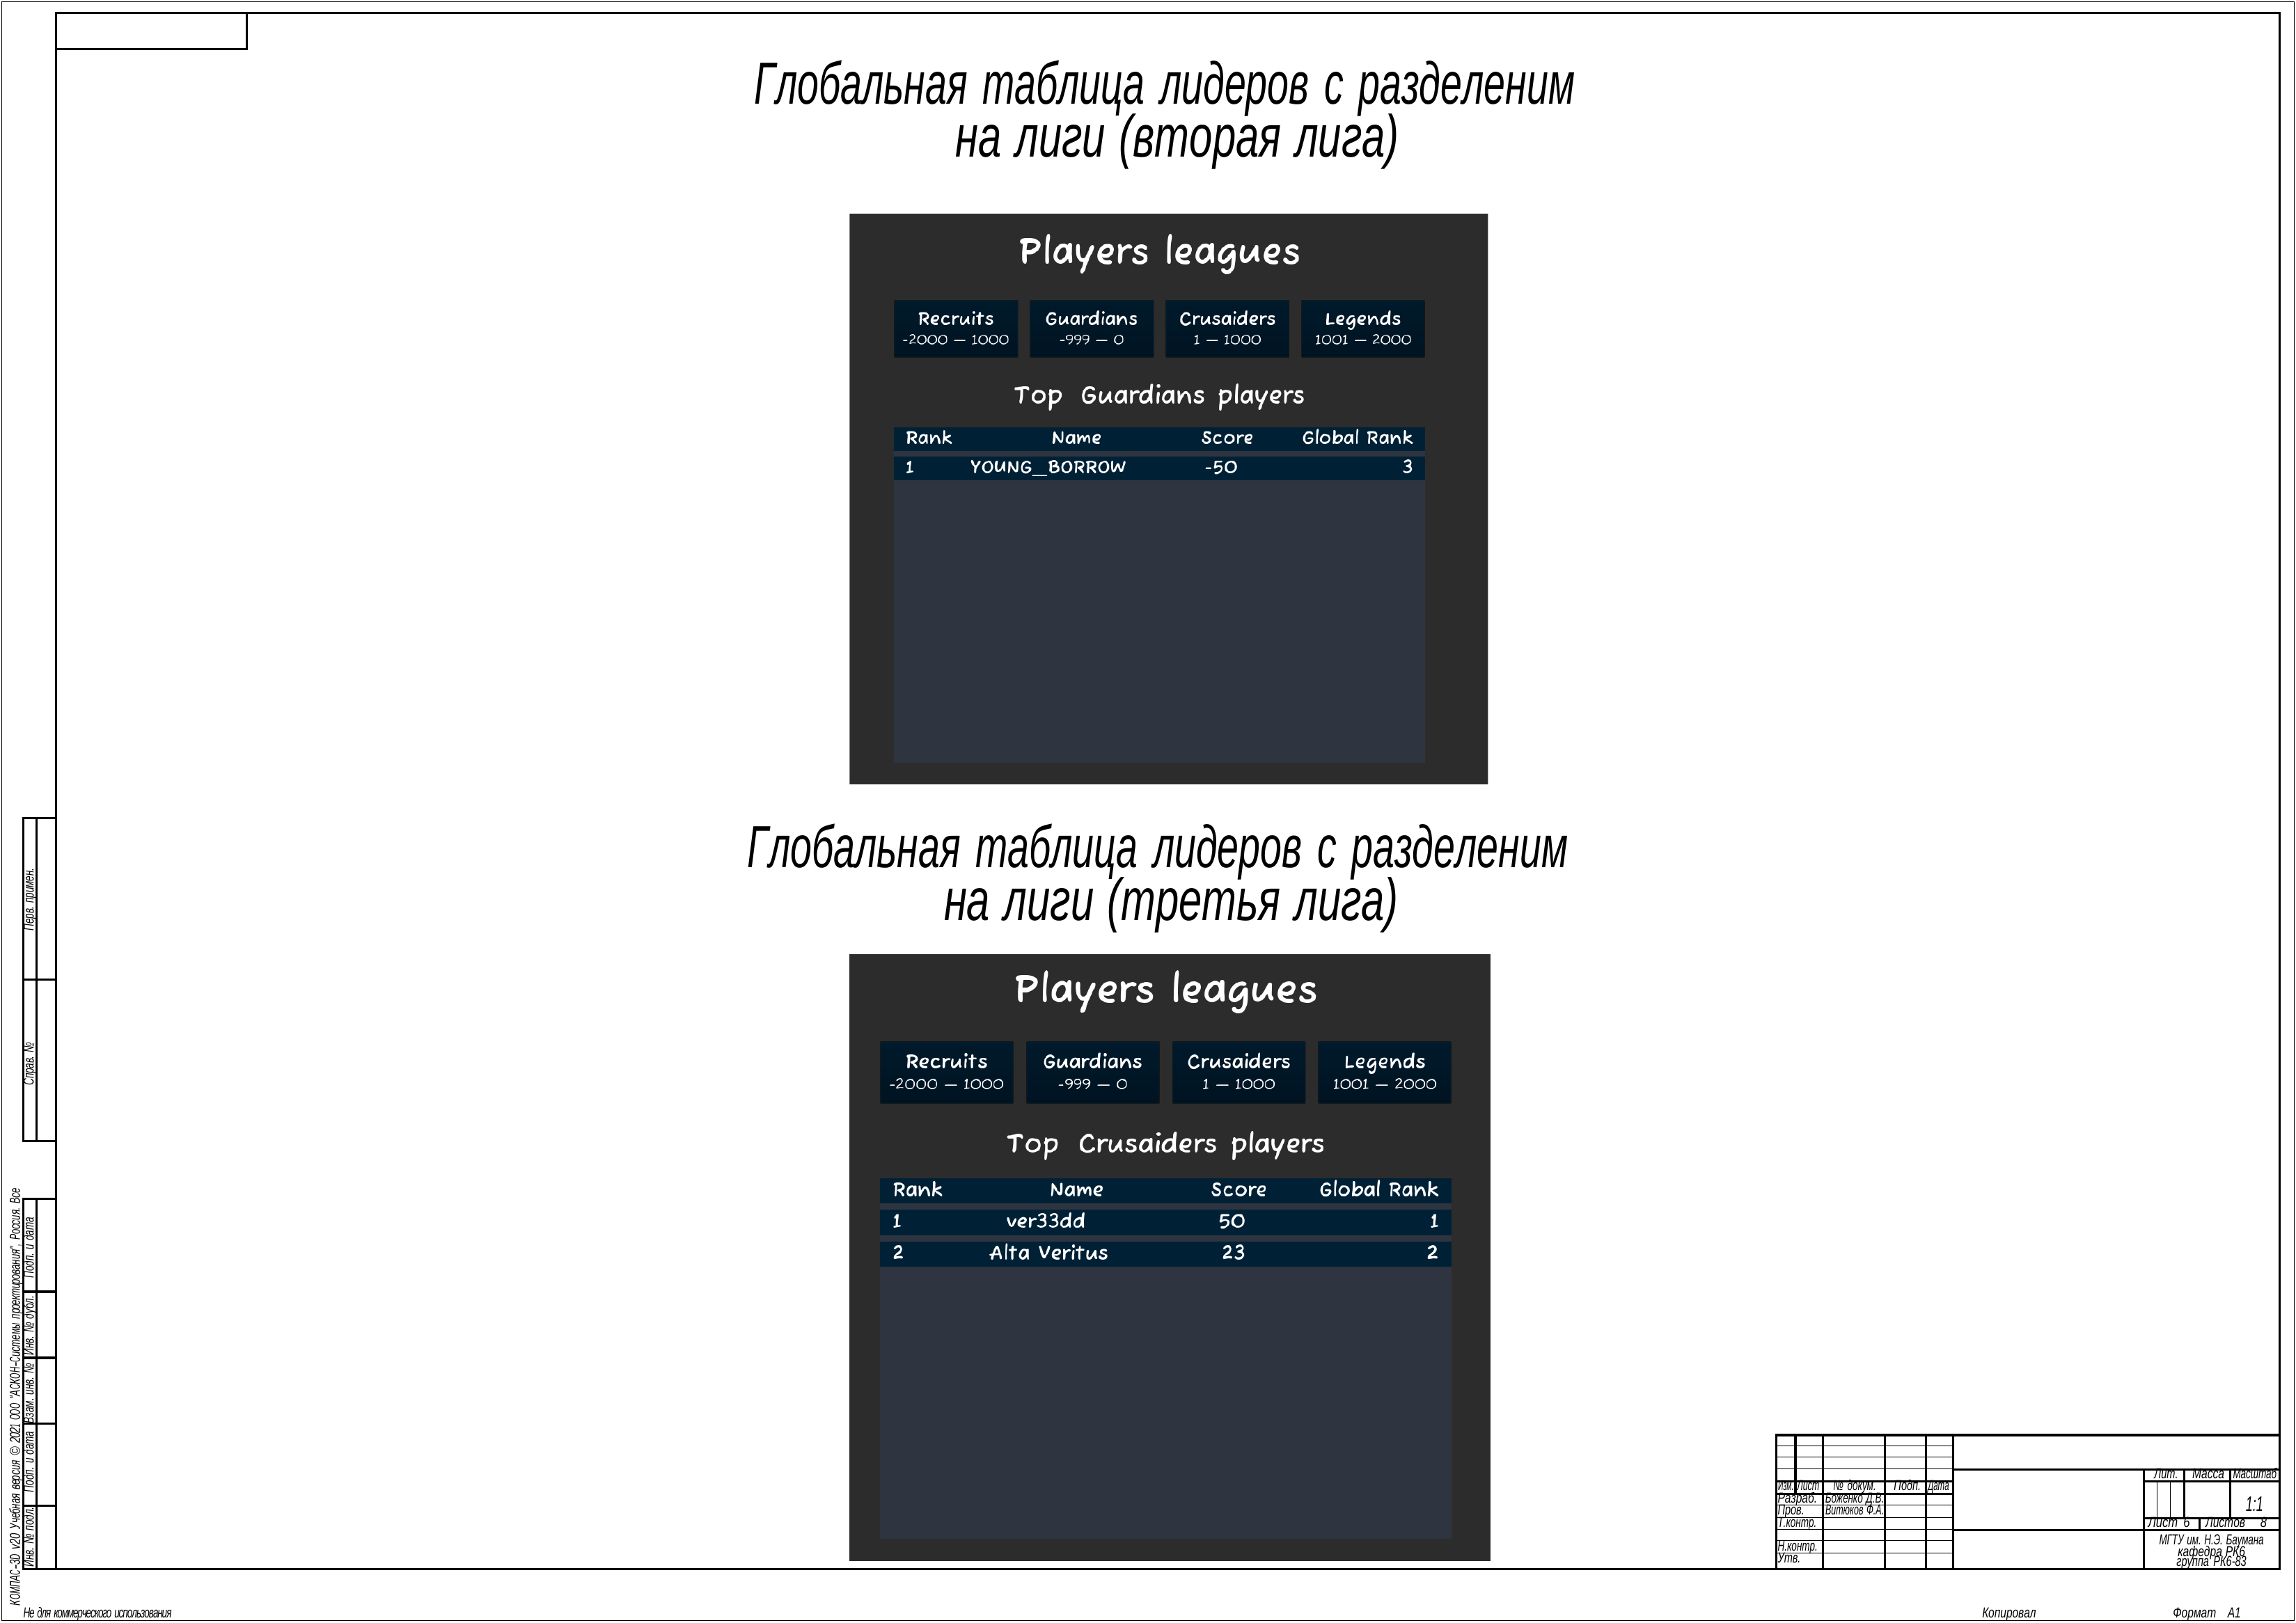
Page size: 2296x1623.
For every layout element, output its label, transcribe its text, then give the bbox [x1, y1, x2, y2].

text Не для коммерческого использования Копировал Формат A1 [23, 1604, 2290, 1620]
picture [849, 214, 1488, 784]
picture [849, 954, 1491, 1561]
